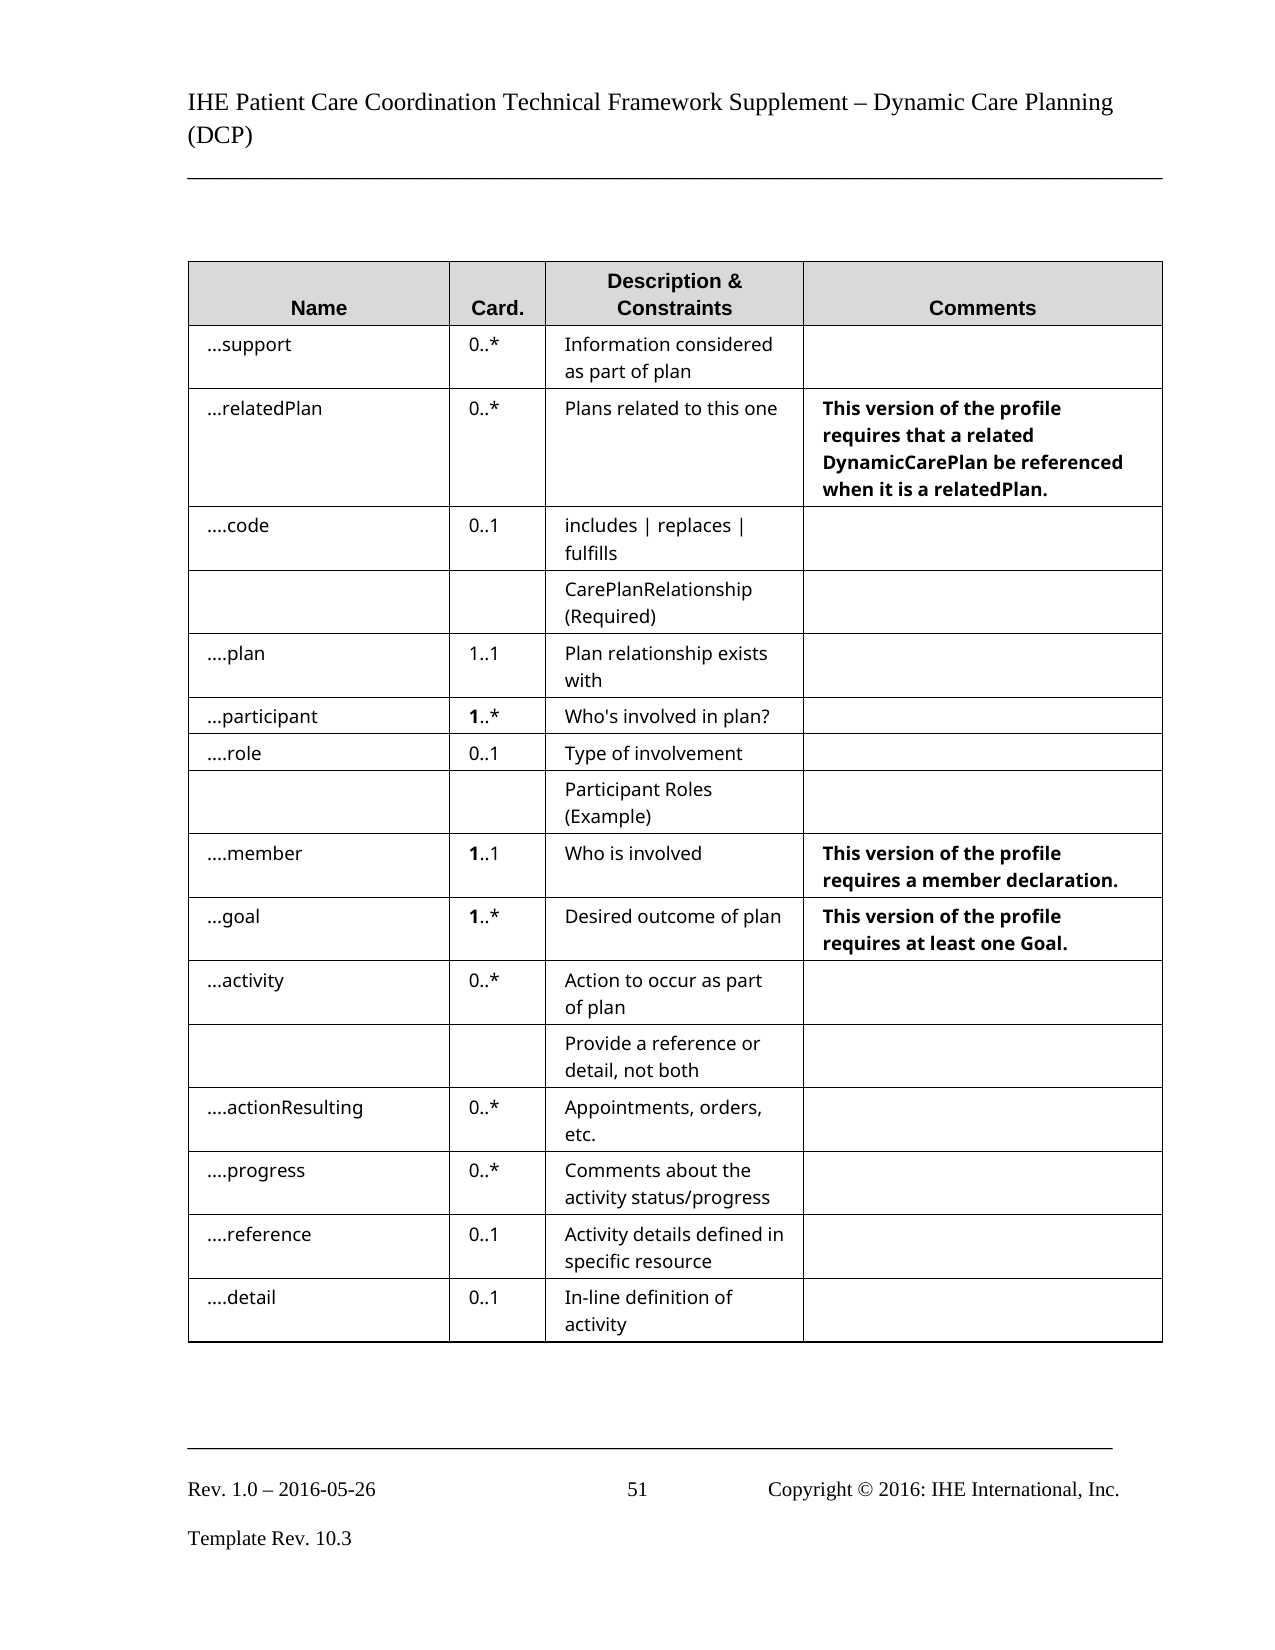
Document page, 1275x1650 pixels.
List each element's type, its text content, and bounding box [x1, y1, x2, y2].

table_cell ....code [189, 507, 449, 569]
table_cell Participant Roles (Example) [546, 771, 803, 833]
table_cell ...goal [189, 898, 449, 960]
table_cell 0..* [450, 1152, 545, 1214]
table_cell Activity details defined in specific resource [546, 1215, 803, 1278]
table_cell 0..1 [450, 507, 545, 569]
table_cell [804, 1025, 1162, 1087]
table_cell [804, 634, 1162, 697]
table_cell ...support [189, 326, 449, 388]
table_cell [450, 1025, 545, 1087]
table_header Card. [450, 262, 545, 325]
table_cell [804, 771, 1162, 833]
table_cell Comments about the activity status/progress [546, 1152, 803, 1214]
table_cell 0..1 [450, 734, 545, 769]
table_cell [804, 1279, 1162, 1341]
table_cell Desired outcome of plan [546, 898, 803, 960]
table_cell Appointments, orders, etc. [546, 1088, 803, 1151]
table_header Comments [804, 262, 1162, 325]
table_cell [189, 571, 449, 633]
table_header Description & Constraints [546, 262, 803, 325]
table_cell [804, 1088, 1162, 1151]
table_cell CarePlanRelationship (Required) [546, 571, 803, 633]
table_cell Type of involvement [546, 734, 803, 769]
table_cell 1..* [450, 898, 545, 960]
table_cell ....role [189, 734, 449, 769]
table_cell Provide a reference or detail, not both [546, 1025, 803, 1087]
table_cell 0..* [450, 1088, 545, 1151]
table_cell ...activity [189, 961, 449, 1024]
table_cell ...relatedPlan [189, 389, 449, 506]
table_cell [189, 771, 449, 833]
table_cell Information considered as part of plan [546, 326, 803, 388]
table_cell 1..1 [450, 834, 545, 897]
table_cell [450, 571, 545, 633]
table_cell [804, 734, 1162, 769]
table_cell [804, 507, 1162, 569]
table_cell [189, 1025, 449, 1087]
table_cell 0..* [450, 961, 545, 1024]
table_cell [804, 326, 1162, 388]
table_cell [804, 1152, 1162, 1214]
table_cell ....plan [189, 634, 449, 697]
table_cell 0..1 [450, 1215, 545, 1278]
table_cell Plan relationship exists with [546, 634, 803, 697]
table_cell ....member [189, 834, 449, 897]
table_cell [804, 1215, 1162, 1278]
table_cell Who is involved [546, 834, 803, 897]
table_cell [804, 961, 1162, 1024]
table_cell ....progress [189, 1152, 449, 1214]
table_cell [804, 571, 1162, 633]
table_cell Who's involved in plan? [546, 698, 803, 733]
table_cell [450, 771, 545, 833]
table_cell ....detail [189, 1279, 449, 1341]
table_cell 1..* [450, 698, 545, 733]
table_header Name [189, 262, 449, 325]
table_cell [804, 698, 1162, 733]
table_cell This version of the profile requires that a related DynamicCarePlan be referenced when it is a relatedPlan. [804, 389, 1162, 506]
table_cell ....reference [189, 1215, 449, 1278]
table_cell ...participant [189, 698, 449, 733]
table_cell Action to occur as part of plan [546, 961, 803, 1024]
table_cell ....actionResulting [189, 1088, 449, 1151]
table_cell Plans related to this one [546, 389, 803, 506]
table_cell includes | replaces | fulfills [546, 507, 803, 569]
table_cell 0..* [450, 389, 545, 506]
table_cell In-line definition of activity [546, 1279, 803, 1341]
table_cell 0..1 [450, 1279, 545, 1341]
table_cell This version of the profile requires at least one Goal. [804, 898, 1162, 960]
table_cell This version of the profile requires a member declaration. [804, 834, 1162, 897]
table_cell 1..1 [450, 634, 545, 697]
table_cell 0..* [450, 326, 545, 388]
